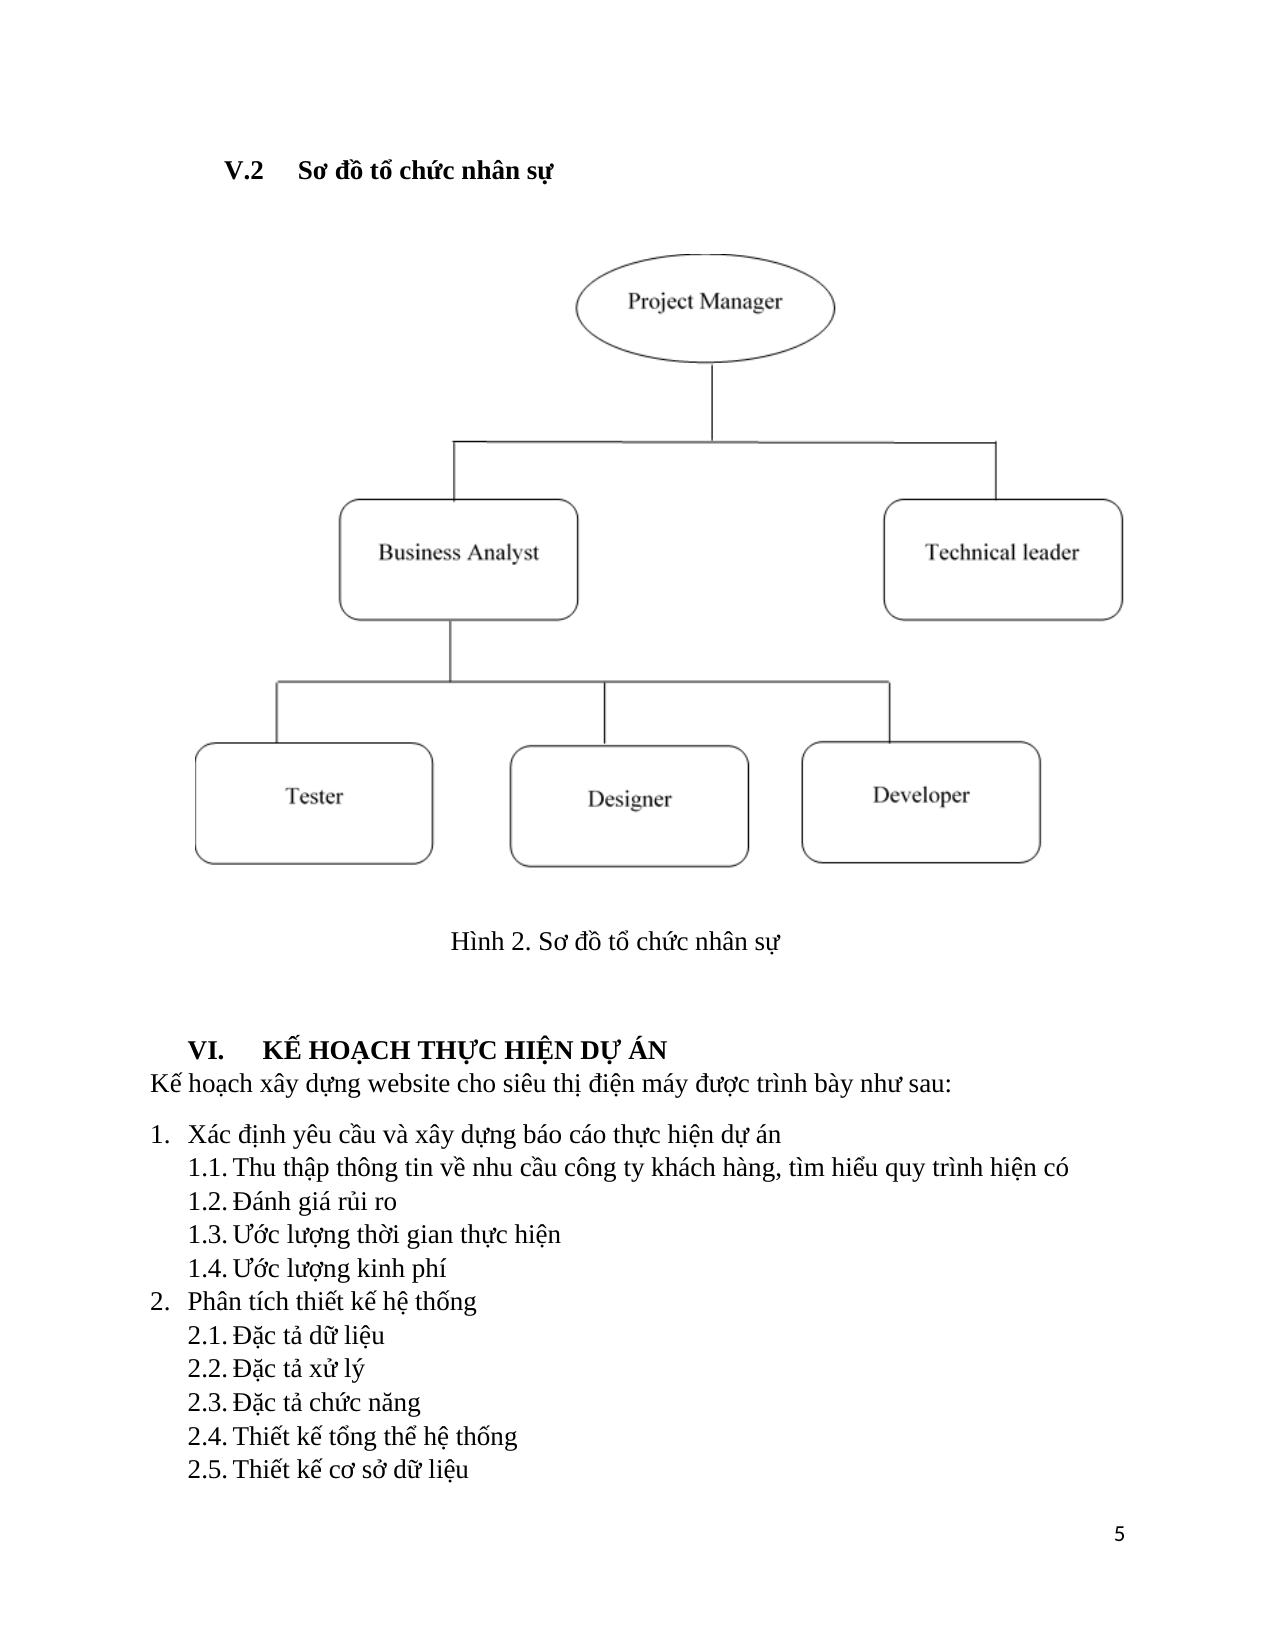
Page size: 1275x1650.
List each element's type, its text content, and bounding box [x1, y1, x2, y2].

list Ước lượng kinh phí [187, 1252, 1125, 1283]
list Đặc tả chức năng [187, 1386, 1125, 1417]
subtitle Sơ đồ tổ chức nhân sự [224, 154, 1125, 185]
list Xác định yêu cầu và xây dựng báo cáo thực hiện dự án [150, 1118, 1125, 1149]
list Thiết kế tổng thể hệ thống [187, 1419, 1125, 1451]
list Ước lượng thời gian thực hiện [187, 1218, 1125, 1249]
text Kế hoạch xây dựng website cho siêu thị điện máy được trình bày như sau: [150, 1067, 1125, 1099]
list Đánh giá rủi ro [187, 1185, 1125, 1216]
picture [195, 254, 1125, 873]
list Phân tích thiết kế hệ thống [150, 1285, 1125, 1317]
list Thu thập thông tin về nhu cầu công ty khách hàng, tìm hiểu quy trình hiện có [187, 1151, 1125, 1182]
list Thiết kế cơ sở dữ liệu [187, 1453, 1125, 1484]
list Đặc tả xử lý [187, 1352, 1125, 1384]
subtitle KẾ HOẠCH THỰC HIỆN DỰ ÁN [187, 1034, 1125, 1065]
list Đặc tả dữ liệu [187, 1319, 1125, 1350]
